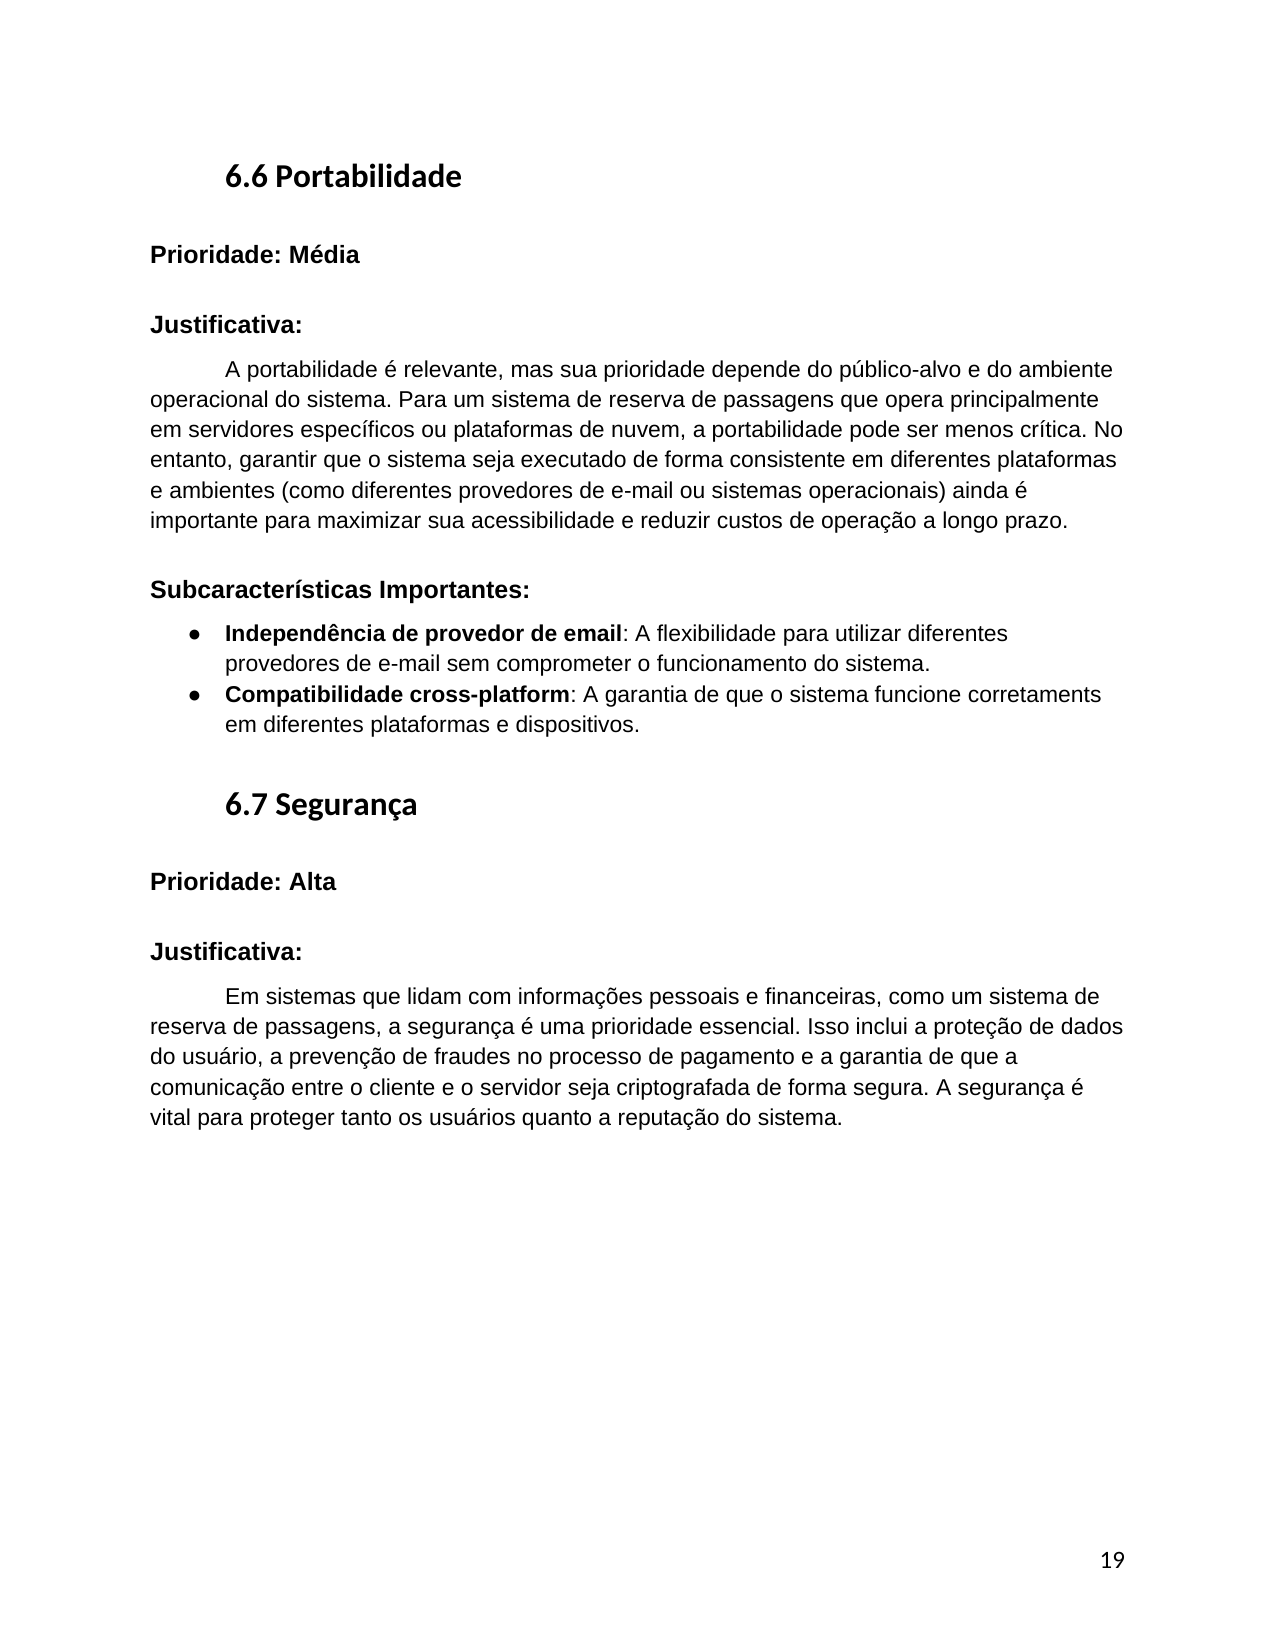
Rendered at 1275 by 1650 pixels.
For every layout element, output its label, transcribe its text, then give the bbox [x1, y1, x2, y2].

subtitle 6.7 Segurança [225, 783, 1124, 823]
subtitle Justificativa: [150, 310, 1124, 339]
list Independência de provedor de email: A flexibilidade para utilizar diferentes provedores de e-mail sem comprometer o funcionamento do sistema. [187, 620, 1124, 677]
list Compatibilidade cross-platform: A garantia de que o sistema funcione corretaments em diferentes plataformas e dispositivos. [187, 681, 1124, 737]
subtitle Prioridade: Alta [150, 867, 1124, 896]
subtitle 6.6 Portabilidade [225, 156, 1124, 196]
subtitle Justificativa: [150, 937, 1124, 966]
text A portabilidade é relevante, mas sua prioridade depende do público-alvo e do ambiente operacional do sistema. Para um sistema de reserva de passagens que opera principalmente em servidores específicos ou plataformas de nuvem, a portabilidade pode ser menos crítica. No entanto, garantir que o sistema seja executado de forma consistente em diferentes plataformas e ambientes (como diferentes provedores de e-mail ou sistemas operacionais) ainda é importante para maximizar sua acessibilidade e reduzir custos de operação a longo prazo. [150, 356, 1124, 533]
text Em sistemas que lidam com informações pessoais e financeiras, como um sistema de reserva de passagens, a segurança é uma prioridade essencial. Isso inclui a proteção de dados do usuário, a prevenção de fraudes no processo de pagamento e a garantia de que a comunicação entre o cliente e o servidor seja criptografada de forma segura. A segurança é vital para proteger tanto os usuários quanto a reputação do sistema. [150, 983, 1124, 1130]
subtitle Subcaracterísticas Importantes: [150, 574, 1124, 603]
subtitle Prioridade: Média [150, 240, 1124, 268]
